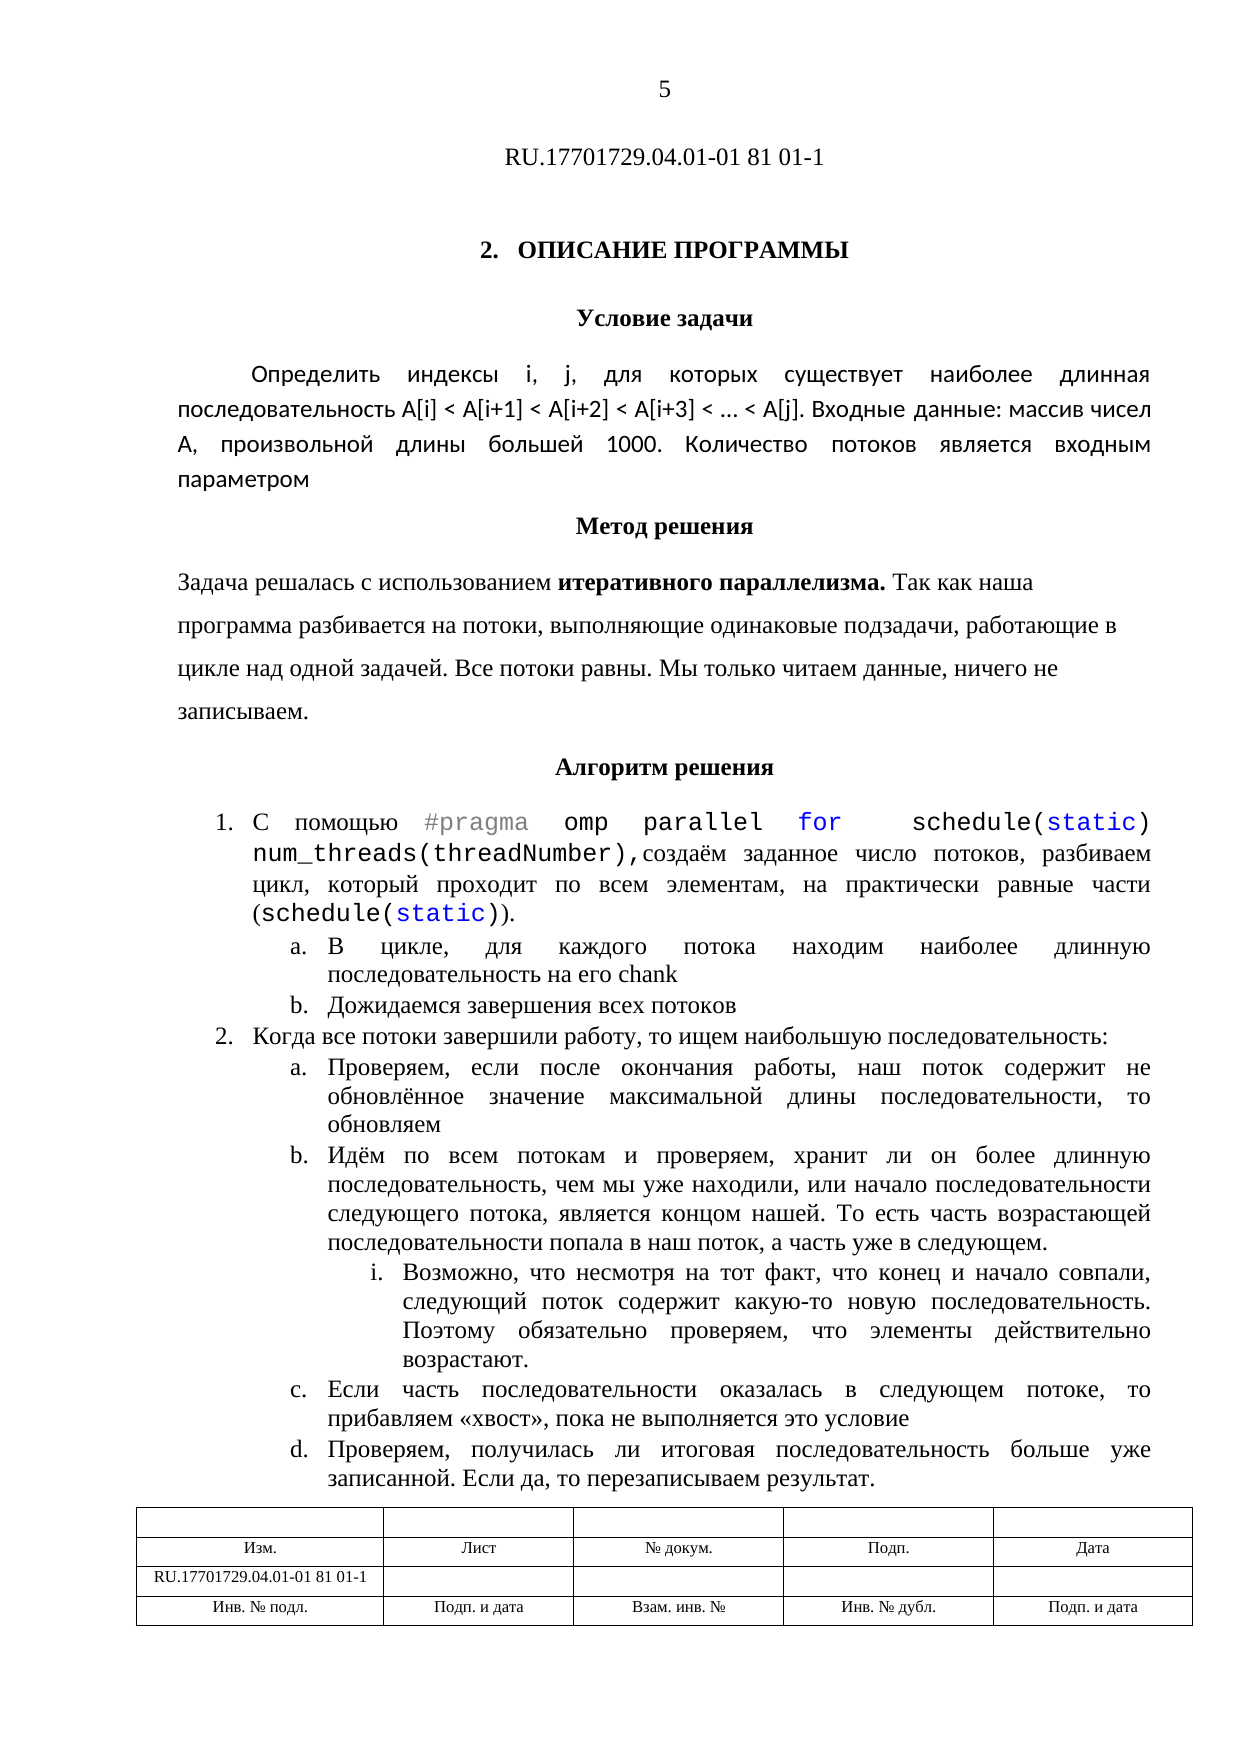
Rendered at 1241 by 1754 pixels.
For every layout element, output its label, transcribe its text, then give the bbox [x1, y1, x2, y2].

list Когда все потоки завершили работу, то ищем наибольшую последовательность: [215, 1021, 1152, 1050]
list В цикле, для каждого потока находим наиболее длинную последовательность на его chank [290, 931, 1152, 988]
subtitle Условие задачи [177, 303, 1152, 332]
text Задача решалась с использованием итеративного параллелизма. Так как наша программа разбивается на потоки, выполняющие одинаковые подзадачи, работающие в цикле над одной задачей. Все потоки равны. Мы только читаем данные, ничего не записываем. [177, 567, 1152, 725]
list Дожидаемся завершения всех потоков [290, 990, 1152, 1019]
text Определить индексы i, j, для которых существует наиболее длинная последовательность А[i] < A[i+1] < A[i+2] < A[i+3] < … < A[j]. Входные данные: массив чисел А, произвольной длины большей 1000. Количество потоков является входным параметром [177, 359, 1152, 494]
subtitle Алгоритм решения [177, 752, 1152, 781]
list Возможно, что несмотря на тот факт, что конец и начало совпали, следующий поток содержит какую-то новую последовательность. Поэтому обязательно проверяем, что элементы действительно возрастают. [383, 1257, 1152, 1372]
list С помощью #pragma omp parallel for schedule(static) num_threads(threadNumber),создаём заданное число потоков, разбиваем цикл, который проходит по всем элементам, на практически равные части (schedule(static)). [215, 807, 1152, 929]
list Если часть последовательности оказалась в следующем потоке, то прибавляем «хвост», пока не выполняется это условие [290, 1374, 1152, 1432]
list Проверяем, получилась ли итоговая последовательность больше уже записанной. Если да, то перезаписываем результат. [290, 1434, 1152, 1492]
list Идём по всем потокам и проверяем, хранит ли он более длинную последовательность, чем мы уже находили, или начало последовательности следующего потока, является концом нашей. То есть часть возрастающей последовательности попала в наш поток, а часть уже в следующем. [290, 1140, 1152, 1255]
list Проверяем, если после окончания работы, наш поток содержит не обновлённое значение максимальной длины последовательности, то обновляем [290, 1052, 1152, 1138]
subtitle Метод решения [177, 511, 1152, 540]
subtitle Описание программы [177, 235, 1152, 264]
